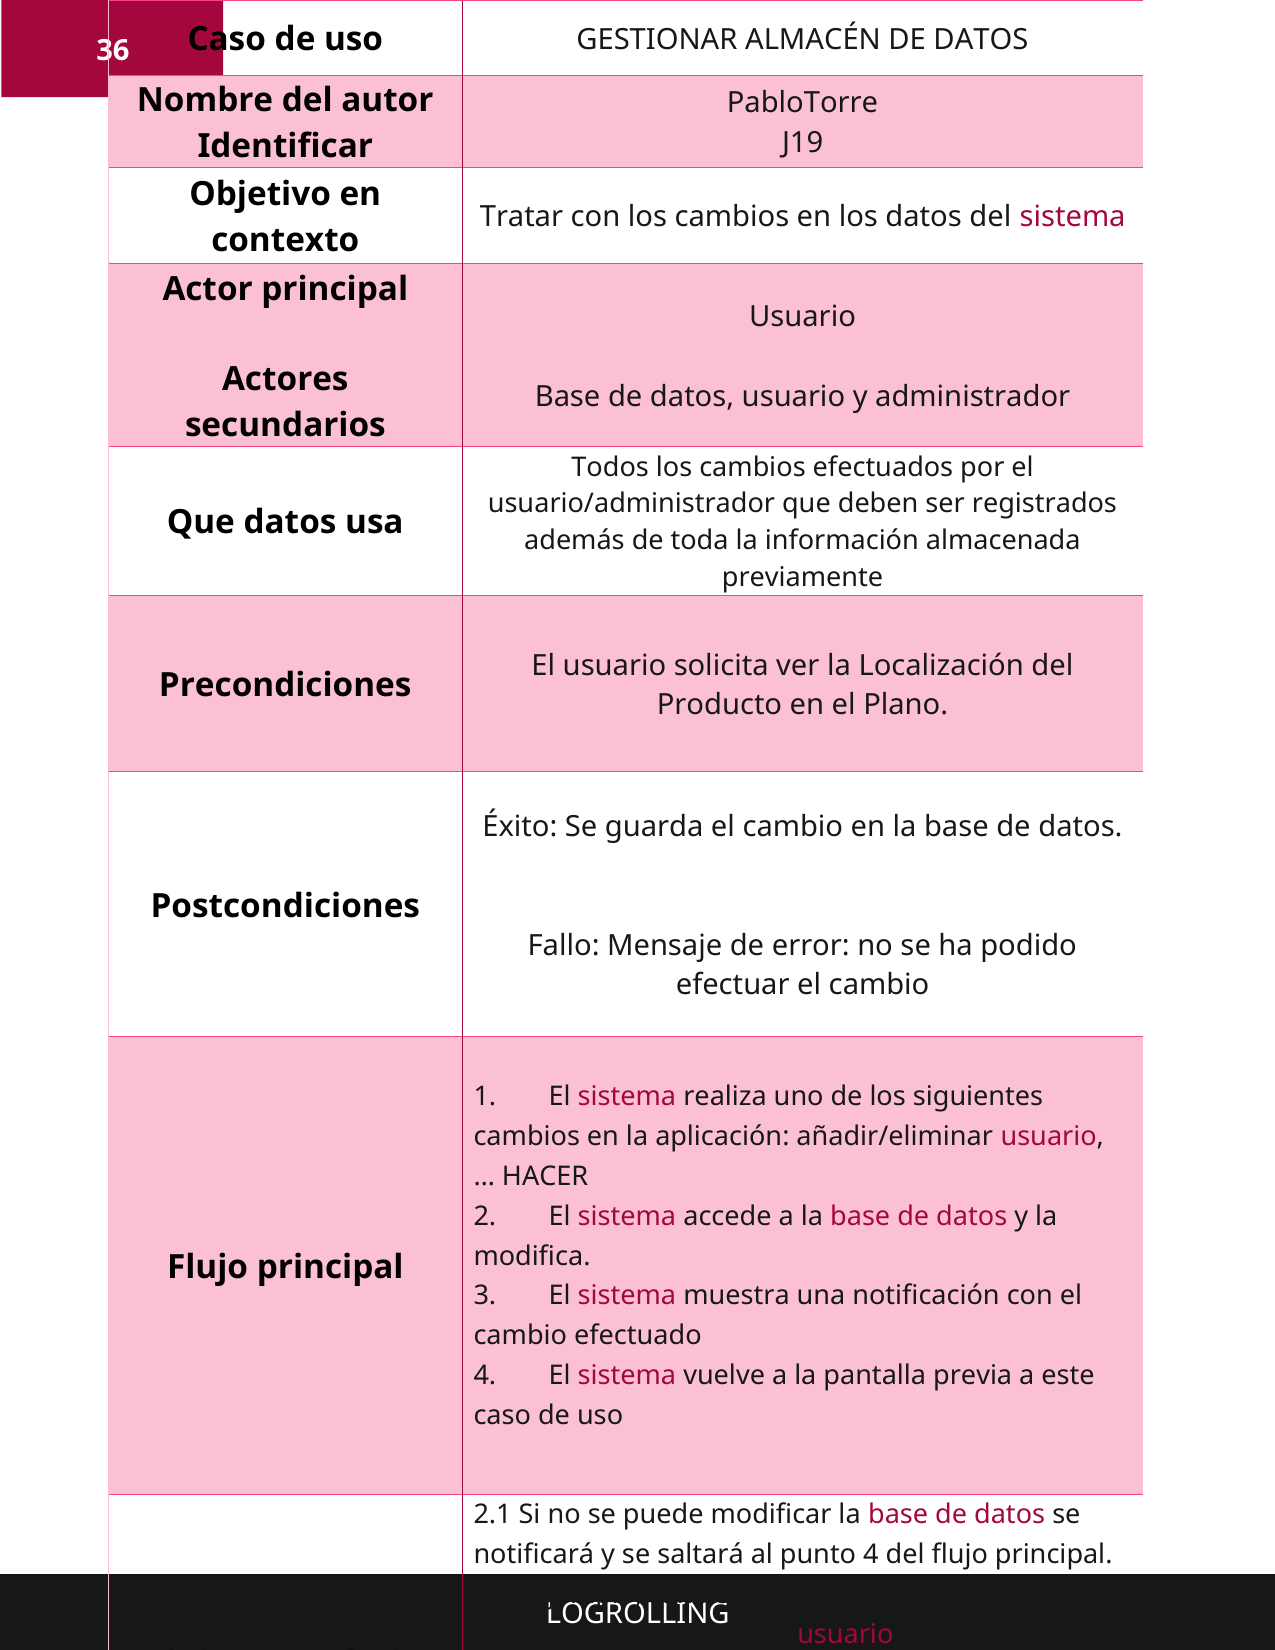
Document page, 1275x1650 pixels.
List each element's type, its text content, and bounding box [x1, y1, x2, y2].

table_header Caso de uso [109, 1, 462, 75]
table_cell Todos los cambios efectuados por el usuario/administrador que deben ser registrados además de toda la información almacenada previamente [463, 447, 1143, 594]
table_cell Postcondiciones [109, 772, 462, 1036]
table_cell Objetivo en contexto [109, 168, 462, 263]
table_cell El usuario solicita ver la Localización del Producto en el Plano. [463, 596, 1143, 771]
table_cell Flujo principal [109, 1037, 462, 1494]
table_cell Flujo secundario [109, 1495, 462, 1650]
table_cell Tratar con los cambios en los datos del sistema [463, 168, 1143, 263]
table_cell Usuario Base de datos, usuario y administrador [463, 264, 1143, 446]
table_cell Nombre del autor Identificar [109, 76, 462, 167]
table_cell PabloTorre J19 [463, 76, 1143, 167]
table_cell 1. El sistema realiza uno de los siguientes cambios en la aplicación: añadir/eliminar usuario, … HACER 2. El sistema accede a la base de datos y la modifica. 3. El sistema muestra una notificación con el cambio efectuado 4. El sistema vuelve a la pantalla previa a este caso de uso [463, 1037, 1143, 1494]
table_cell Precondiciones [109, 596, 462, 771]
table_cell Éxito: Se guarda el cambio en la base de datos. Fallo: Mensaje de error: no se ha podido efectuar el cambio [463, 772, 1143, 1036]
table_header GESTIONAR ALMACÉN DE DATOS [463, 1, 1143, 75]
table_cell 2.1 Si no se puede modificar la base de datos se notificará y se saltará al punto 4 del flujo principal. (Por ejemplo, si no se pone toda la información necesaria para añadir un usuario) 2.2 Si no es posible la comunicación entre el sistema y la base de datos se notificará y se saltará al punto 4 del flujo principal [463, 1495, 1143, 1650]
table_cell Actor principal Actores secundarios [109, 264, 462, 446]
table_cell Que datos usa [109, 447, 462, 594]
